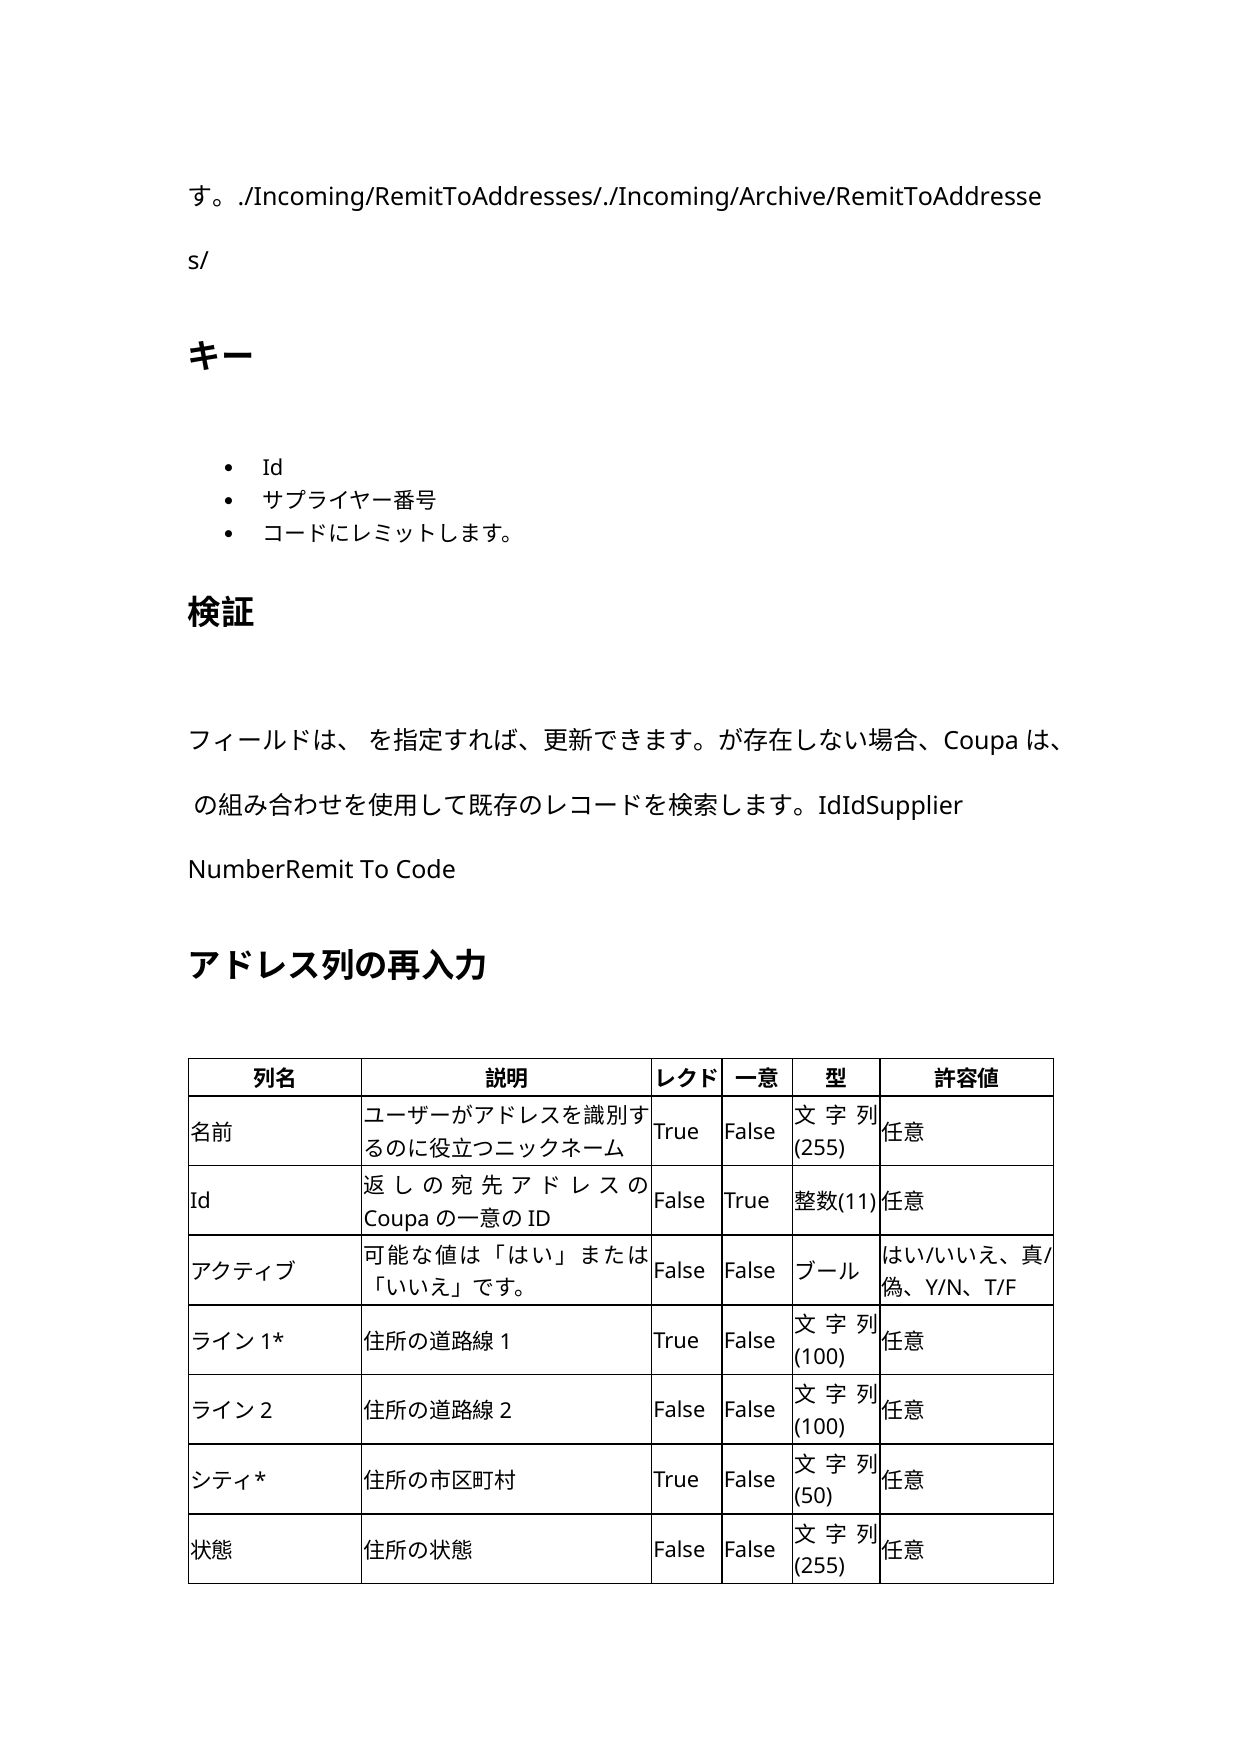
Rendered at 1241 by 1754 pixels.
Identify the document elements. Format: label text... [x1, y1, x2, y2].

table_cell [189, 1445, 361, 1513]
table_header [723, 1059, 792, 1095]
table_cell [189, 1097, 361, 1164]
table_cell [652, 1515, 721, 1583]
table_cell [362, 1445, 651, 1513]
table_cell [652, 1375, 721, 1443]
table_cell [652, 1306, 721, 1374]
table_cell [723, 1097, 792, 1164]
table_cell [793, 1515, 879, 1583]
list Id [225, 450, 1053, 483]
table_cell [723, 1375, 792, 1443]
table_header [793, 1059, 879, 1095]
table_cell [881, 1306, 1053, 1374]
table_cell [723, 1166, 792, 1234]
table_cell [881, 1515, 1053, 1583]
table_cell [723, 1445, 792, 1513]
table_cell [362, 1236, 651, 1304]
subtitle 検証 [187, 577, 1053, 642]
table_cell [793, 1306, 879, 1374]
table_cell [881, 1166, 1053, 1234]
list サプライヤー番号 [225, 483, 1053, 515]
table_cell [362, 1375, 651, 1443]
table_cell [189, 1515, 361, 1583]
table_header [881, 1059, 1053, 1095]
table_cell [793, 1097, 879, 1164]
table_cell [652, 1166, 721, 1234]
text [187, 162, 1053, 292]
list コードにレミットします。 [225, 515, 1053, 548]
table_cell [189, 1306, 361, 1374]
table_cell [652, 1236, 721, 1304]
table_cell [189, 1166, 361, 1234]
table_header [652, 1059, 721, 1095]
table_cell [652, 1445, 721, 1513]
text フィールドは、 を指定すれば、更新できます。が存在しない場合、Coupa は、 の組み合わせを使用して既存のレコードを検索します。IdIdSupplier NumberRemit To Code [187, 706, 1053, 901]
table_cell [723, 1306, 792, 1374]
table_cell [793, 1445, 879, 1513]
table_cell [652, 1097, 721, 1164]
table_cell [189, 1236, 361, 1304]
subtitle キー [187, 321, 1053, 386]
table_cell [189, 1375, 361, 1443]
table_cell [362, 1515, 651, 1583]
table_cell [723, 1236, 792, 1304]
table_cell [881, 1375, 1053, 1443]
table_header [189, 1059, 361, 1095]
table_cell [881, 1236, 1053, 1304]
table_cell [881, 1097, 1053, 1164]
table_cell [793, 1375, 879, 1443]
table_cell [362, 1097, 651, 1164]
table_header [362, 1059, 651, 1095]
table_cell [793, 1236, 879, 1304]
subtitle アドレス列の再入力 [187, 931, 1053, 996]
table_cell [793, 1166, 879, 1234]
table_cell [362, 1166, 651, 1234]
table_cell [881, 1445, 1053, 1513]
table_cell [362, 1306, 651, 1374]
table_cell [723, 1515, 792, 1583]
